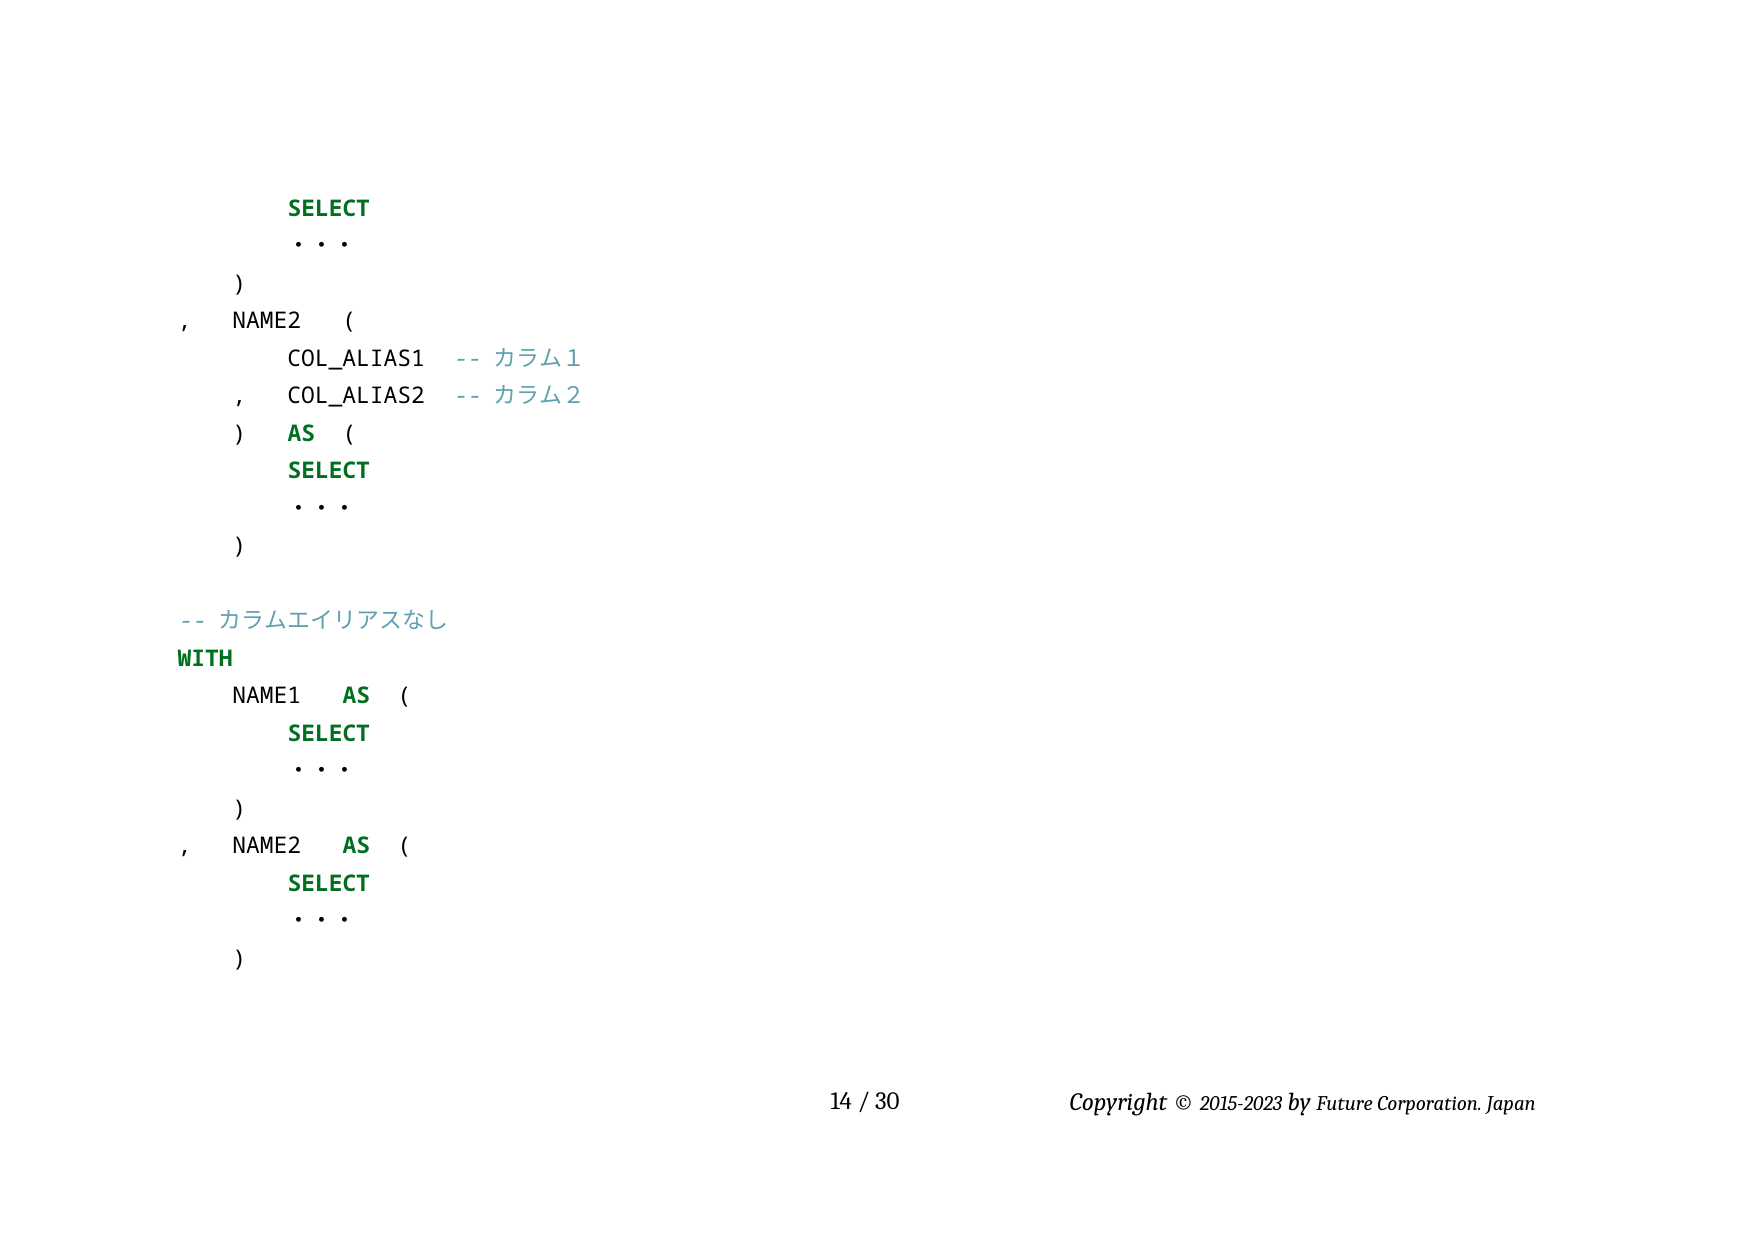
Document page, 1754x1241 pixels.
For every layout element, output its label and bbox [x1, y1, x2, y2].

text [177, 189, 1547, 976]
